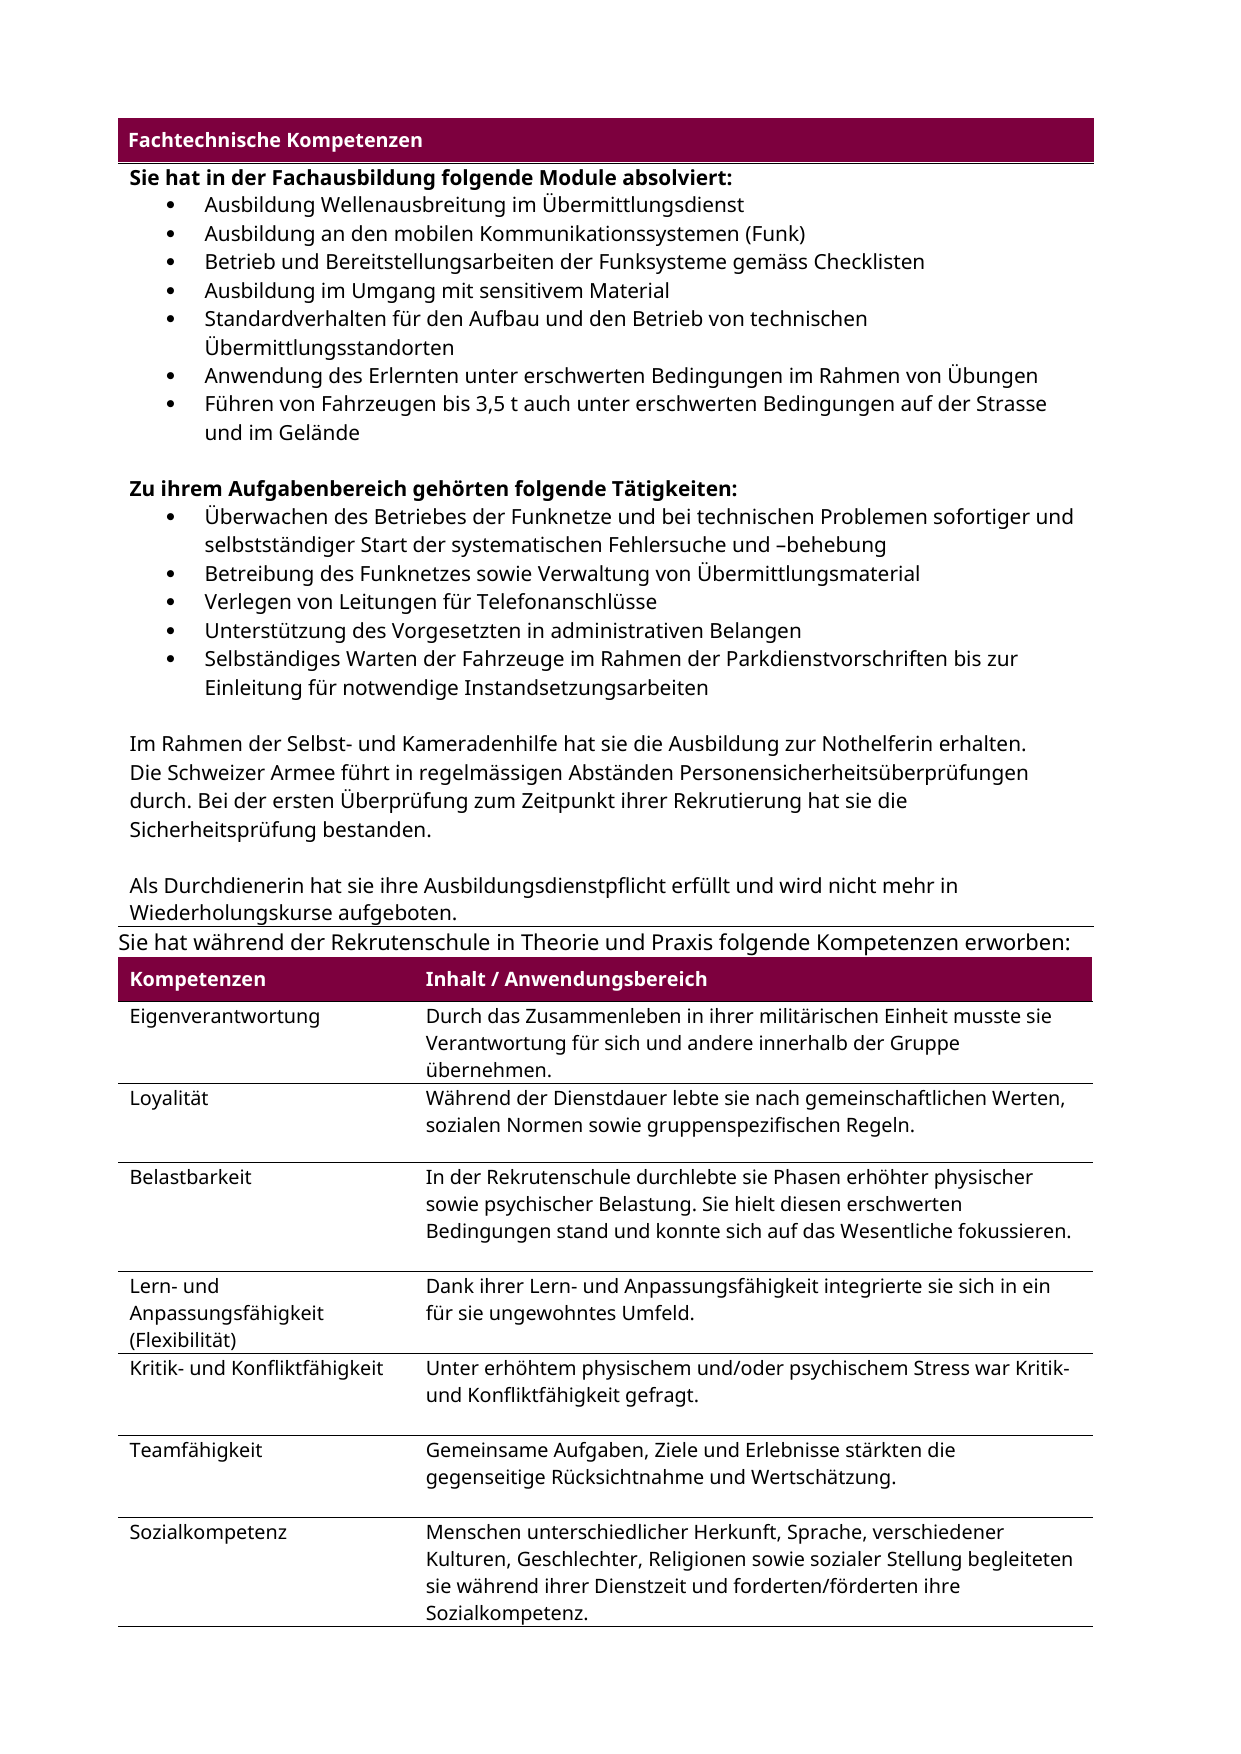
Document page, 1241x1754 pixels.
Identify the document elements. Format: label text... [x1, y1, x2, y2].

table_cell In der Rekrutenschule durchlebte sie Phasen erhöhter physischer sowie psychischer Belastung. Sie hielt diesen erschwerten Bedingungen stand und konnte sich auf das Wesentliche fokussieren. [414, 1163, 1092, 1271]
table_cell Dank ihrer Lern- und Anpassungsfähigkeit integrierte sie sich in ein für sie ungewohntes Umfeld. [414, 1272, 1092, 1353]
table_cell Sozialkompetenz [118, 1518, 414, 1626]
table_header Kompetenzen [118, 957, 414, 1001]
table_cell Lern- und Anpassungsfähigkeit (Flexibilität) [118, 1272, 414, 1353]
table_cell Während der Dienstdauer lebte sie nach gemeinschaftlichen Werten, sozialen Normen sowie gruppenspezifischen Regeln. [414, 1084, 1092, 1162]
table_header Inhalt / Anwendungsbereich [414, 957, 1092, 1001]
table_cell Gemeinsame Aufgaben, Ziele und Erlebnisse stärkten die gegenseitige Rücksichtnahme und Wertschätzung. [414, 1436, 1092, 1517]
table_cell Eigenverantwortung [118, 1002, 414, 1083]
table_cell Unter erhöhtem physischem und/oder psychischem Stress war Kritik- und Konfliktfähigkeit gefragt. [414, 1354, 1092, 1435]
table_header Fachtechnische Kompetenzen [118, 118, 1094, 162]
text Sie hat während der Rekrutenschule in Theorie und Praxis folgende Kompetenzen erworben: [118, 927, 1122, 957]
table_cell Sie hat in der Fachausbildung folgende Module absolviert: Ausbildung Wellenausbreitung im Übermittlungsdienst Ausbildung an den mobilen Kommunikationssystemen (Funk) Betrieb und Bereitstellungsarbeiten der Funksysteme gemäss Checklisten Ausbildung im Umgang mit sensitivem Material Standardverhalten für den Aufbau und den Betrieb von technischen Übermittlungsstandorten Anwendung des Erlernten unter erschwerten Bedingungen im Rahmen von Übungen Führen von Fahrzeugen bis 3,5 t auch unter erschwerten Bedingungen auf der Strasse und im Gelände Zu ihrem Aufgabenbereich gehörten folgende Tätigkeiten: Überwachen des Betriebes der Funknetze und bei technischen Problemen sofortiger und selbstständiger Start der systematischen Fehlersuche und –behebung Betreibung des Funknetzes sowie Verwaltung von Übermittlungsmaterial Verlegen von Leitungen für Telefonanschlüsse Unterstützung des Vorgesetzten in administrativen Belangen Selbständiges Warten der Fahrzeuge im Rahmen der Parkdienstvorschriften bis zur Einleitung für notwendige Instandsetzungsarbeiten Im Rahmen der Selbst- und Kameradenhilfe hat sie die Ausbildung zur Nothelferin erhalten. Die Schweizer Armee führt in regelmässigen Abständen Personensicherheitsüberprüfungen durch. Bei der ersten Überprüfung zum Zeitpunkt ihrer Rekrutierung hat sie die Sicherheitsprüfung bestanden. Als Durchdienerin hat sie ihre Ausbildungsdienstpflicht erfüllt und wird nicht mehr in Wiederholungskurse aufgeboten. [118, 164, 1094, 926]
table_cell Kritik- und Konfliktfähigkeit [118, 1354, 414, 1435]
table_cell Belastbarkeit [118, 1163, 414, 1271]
table_cell Loyalität [118, 1084, 414, 1162]
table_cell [414, 1518, 1092, 1626]
table_cell Durch das Zusammenleben in ihrer militärischen Einheit musste sie Verantwortung für sich und andere innerhalb der Gruppe übernehmen. [414, 1002, 1092, 1083]
table_cell Teamfähigkeit [118, 1436, 414, 1517]
